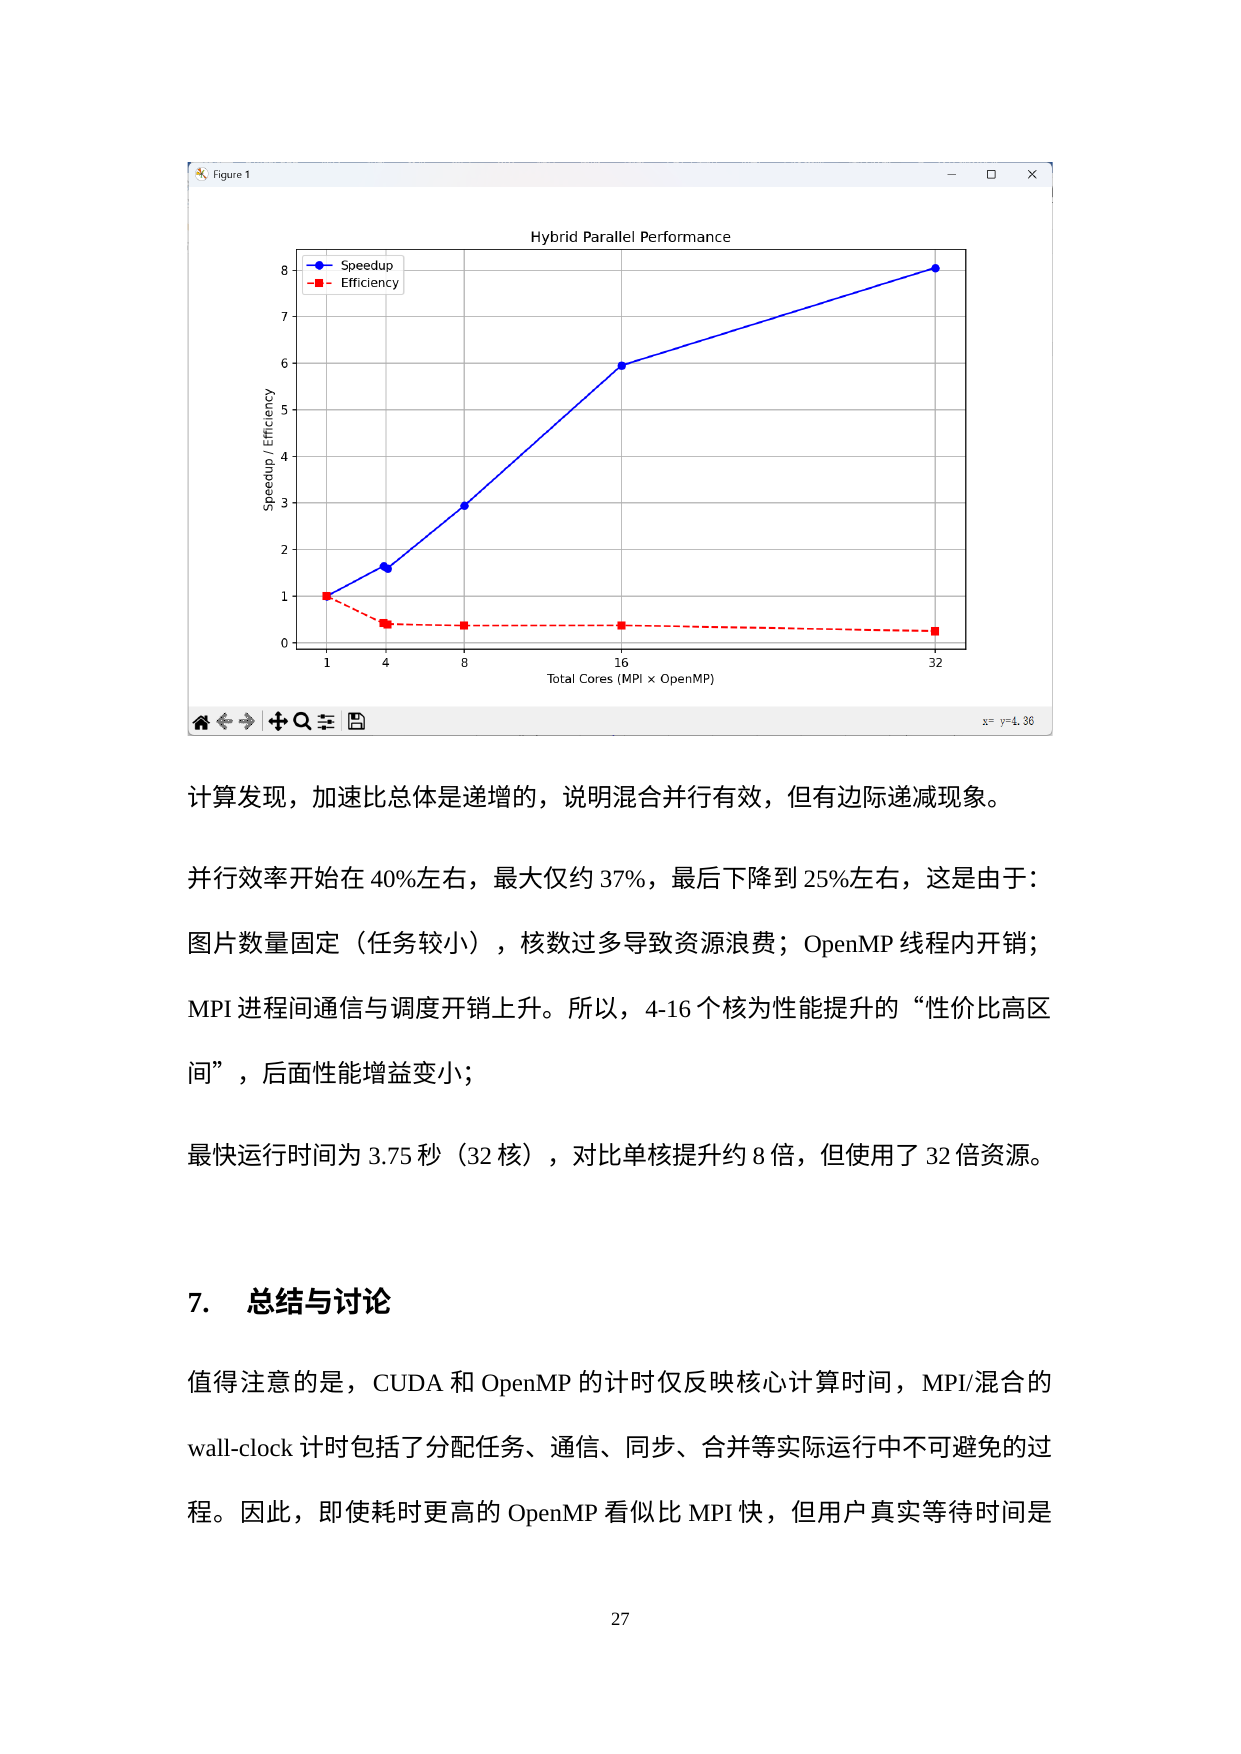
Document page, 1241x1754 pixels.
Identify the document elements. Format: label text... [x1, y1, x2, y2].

text 计算发现，加速比总体是递增的，说明混合并行有效，但有边际递减现象。 [187, 763, 1053, 828]
text 最快运行时间为 3.75秒（32核），对比单核提升约 8倍，但使用了 32倍资源。 [187, 1121, 1053, 1186]
text 并行效率开始在40%左右，最大仅约37%，最后下降到25%左右，这是由于：图片数量固定（任务较小），核数过多导致资源浪费；OpenMP线程内开销；MPI进程间通信与调度开销上升。所以，4-16个核为性能提升的“性价比高区间”，后面性能增益变小； [187, 844, 1053, 1104]
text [187, 1348, 1053, 1543]
picture [187, 162, 1053, 736]
list 总结与讨论 [187, 1267, 1053, 1332]
